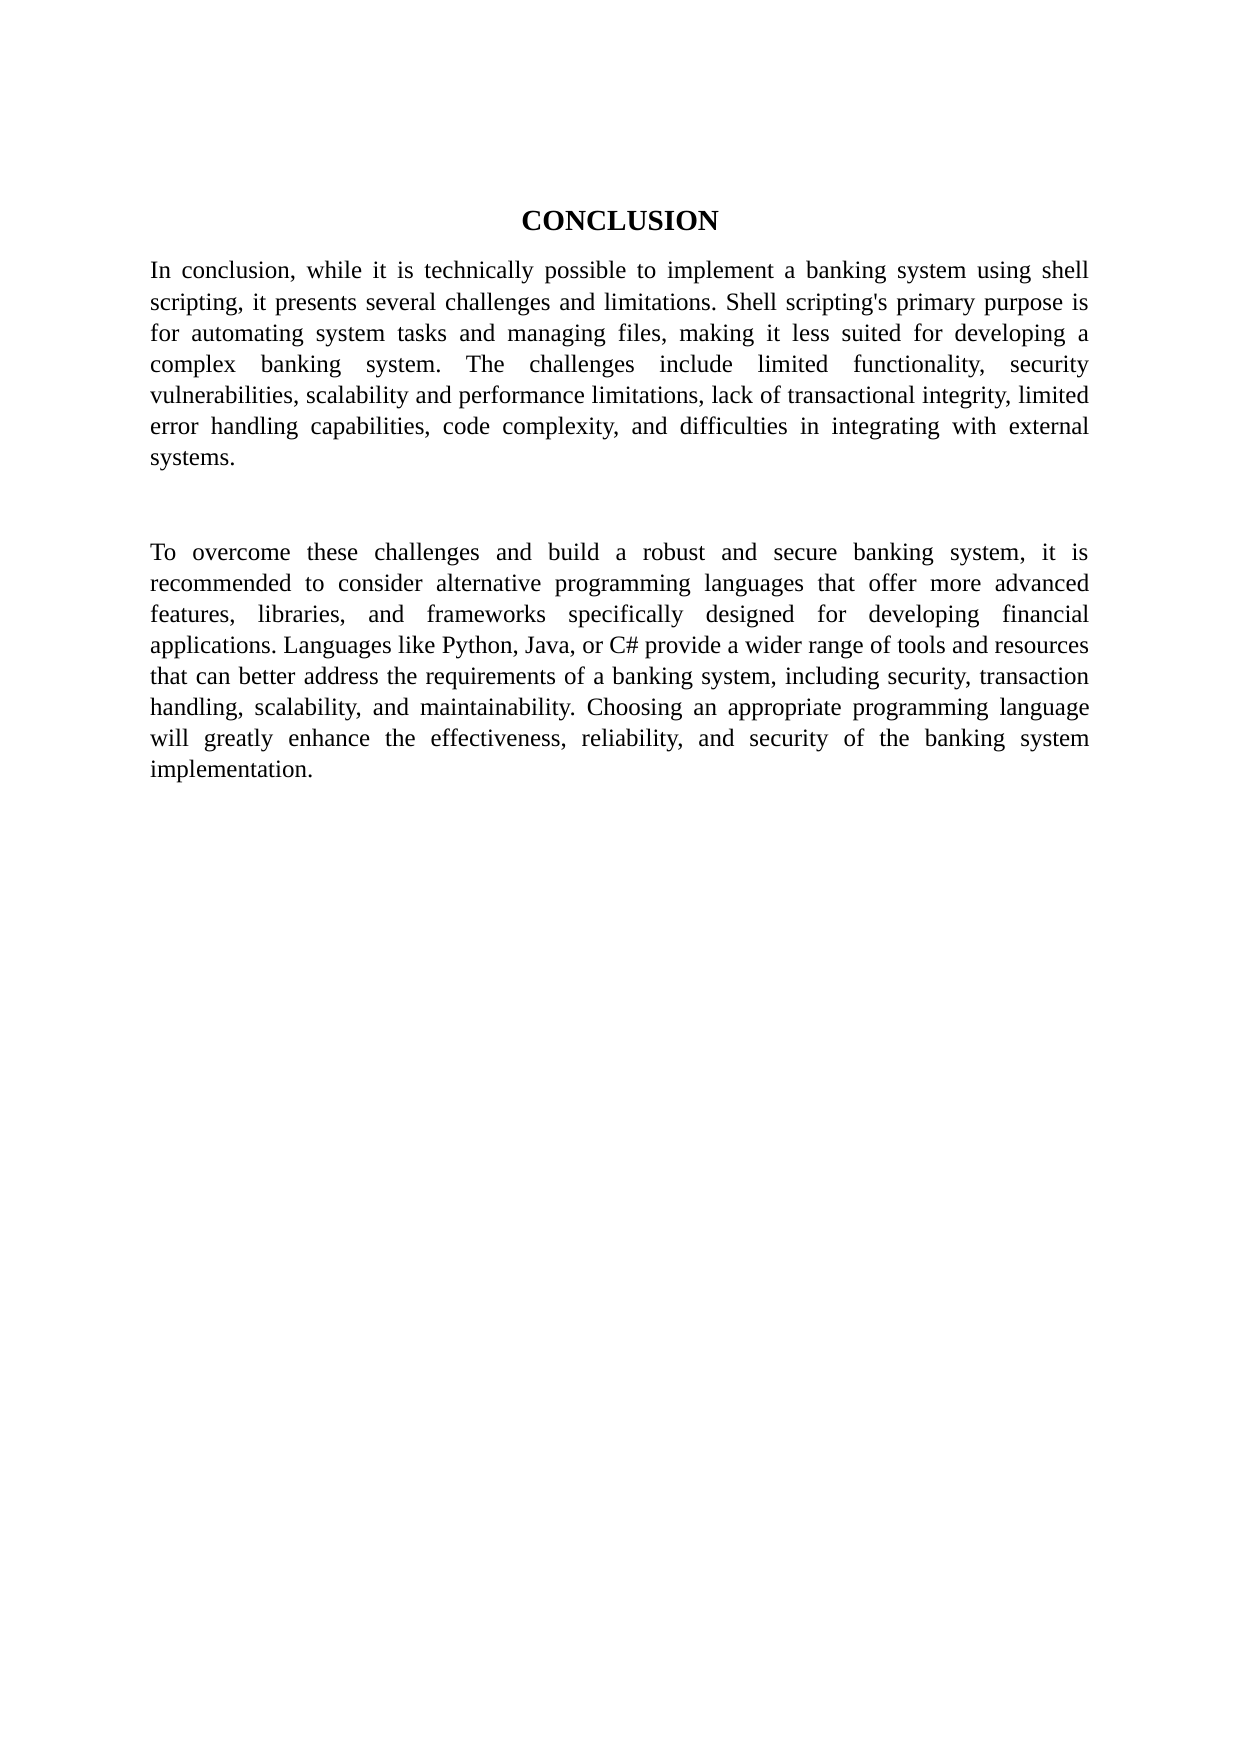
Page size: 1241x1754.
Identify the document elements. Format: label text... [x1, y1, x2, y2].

text To overcome these challenges and build a robust and secure banking system, it is recommended to consider alternative programming languages that offer more advanced features, libraries, and frameworks specifically designed for developing financial applications. Languages like Python, Java, or C# provide a wider range of tools and resources that can better address the requirements of a banking system, including security, transaction handling, scalability, and maintainability. Choosing an appropriate programming language will greatly enhance the effectiveness, reliability, and security of the banking system implementation. [150, 537, 1090, 783]
text In conclusion, while it is technically possible to implement a banking system using shell scripting, it presents several challenges and limitations. Shell scripting's primary purpose is for automating system tasks and managing files, making it less suited for developing a complex banking system. The challenges include limited functionality, security vulnerabilities, scalability and performance limitations, lack of transactional integrity, limited error handling capabilities, code complexity, and difficulties in integrating with external systems. [150, 256, 1090, 471]
text CONCLUSION [150, 203, 1090, 236]
